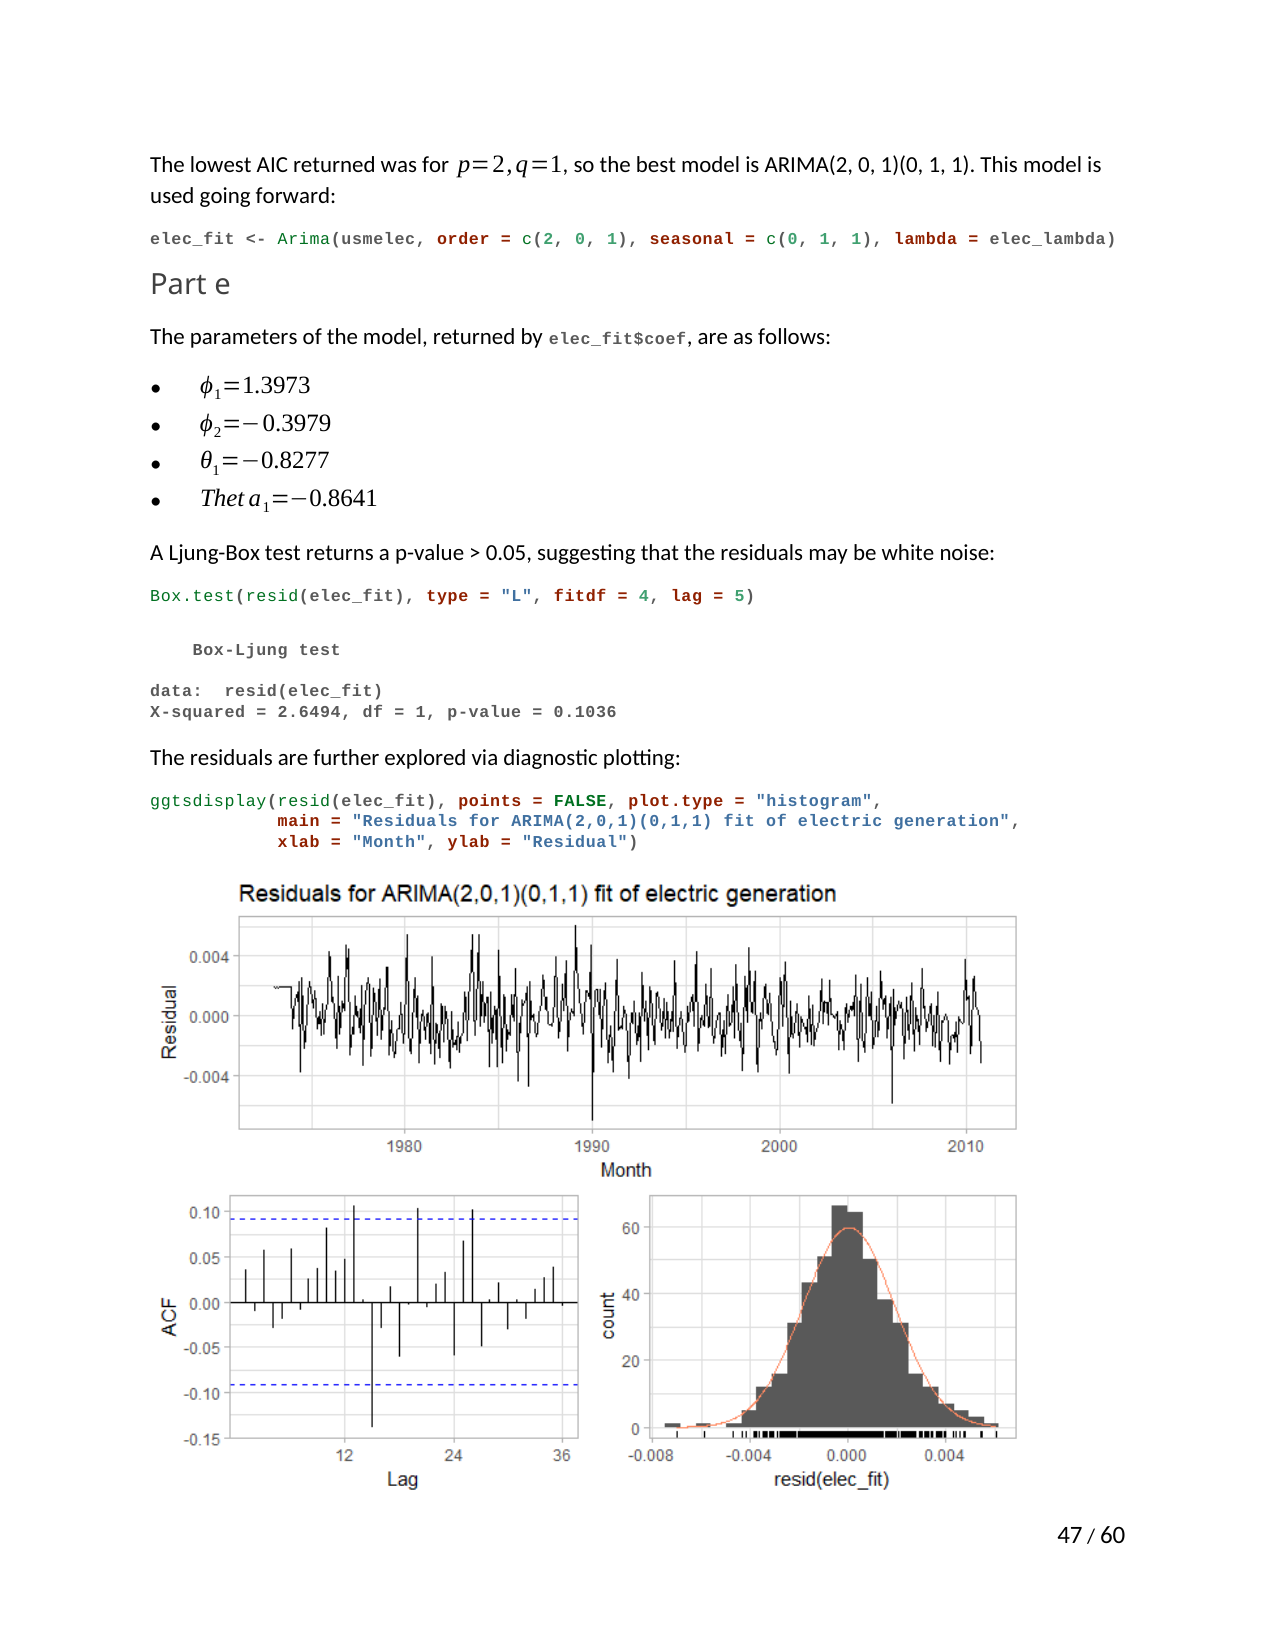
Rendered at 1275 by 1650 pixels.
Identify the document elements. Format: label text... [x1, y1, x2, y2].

text A Ljung-Box test returns a p-value > 0.05, suggesting that the residuals may be white noise: [150, 538, 1125, 566]
subtitle Part e [150, 263, 1125, 303]
text Box.test(resid(elec_fit), type = "L", fitdf = 4, lag = 5) [150, 587, 1125, 606]
text Box-Ljung test data: resid(elec_fit) X-squared = 2.6494, df = 1, p-value = 0.1036 [150, 620, 1125, 722]
picture [150, 873, 1025, 1499]
text The residuals are further explored via diagnostic plotting: [150, 743, 1125, 771]
text ggtsdisplay(resid(elec_fit), points = FALSE, plot.type = "histogram", main = "Residuals for ARIMA(2,0,1)(0,1,1) fit of electric generation", xlab = "Month", ylab = "Residual") [150, 792, 1125, 852]
text The parameters of the model, returned by elec_fit$coef, are as follows: [150, 322, 1125, 350]
text The lowest AIC returned was for , so the best model is ARIMA(2, 0, 1)(0, 1, 1). This model is used going forward: [150, 150, 1125, 209]
text elec_fit <- Arima(usmelec, order = c(2, 0, 1), seasonal = c(0, 1, 1), lambda = elec_lambda) [150, 230, 1125, 249]
